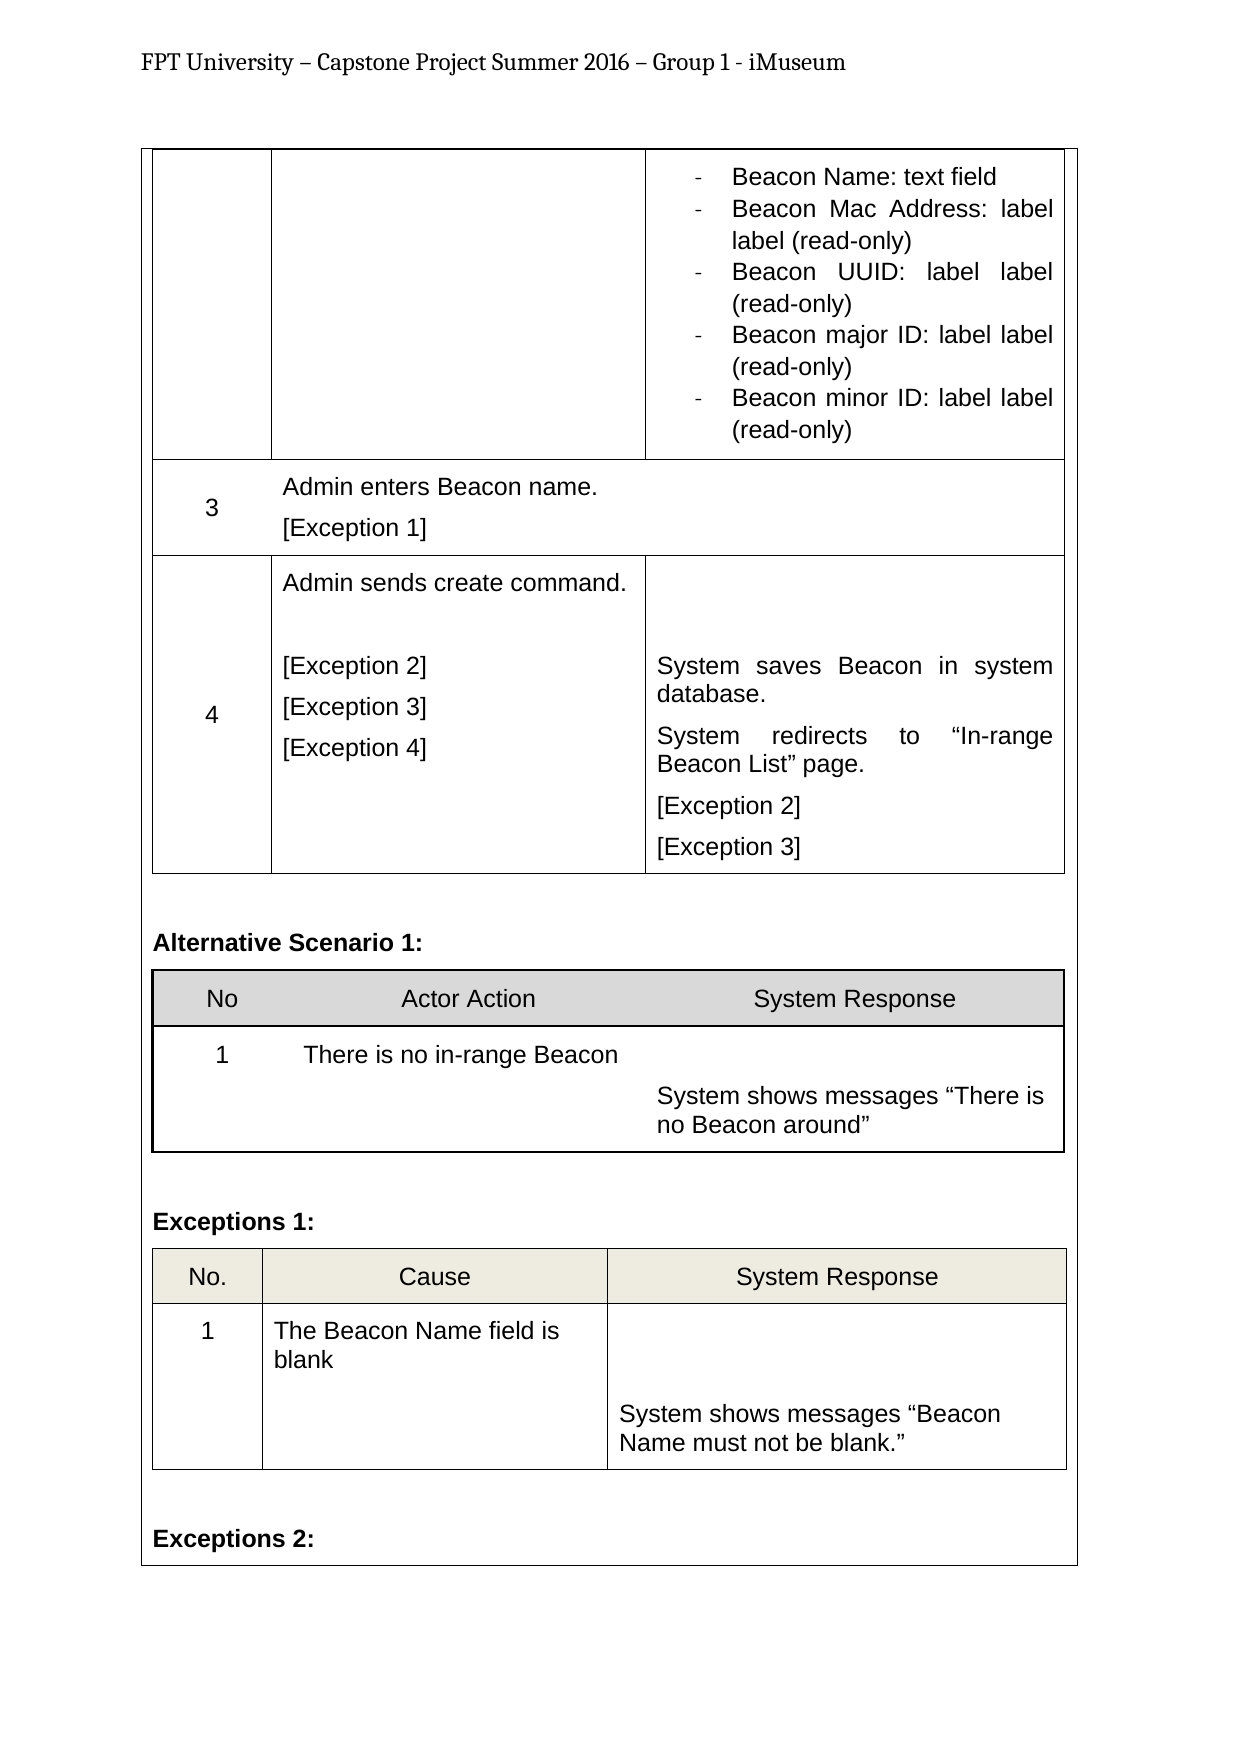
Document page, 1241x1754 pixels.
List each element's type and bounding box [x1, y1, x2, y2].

table_cell [142, 149, 1077, 1565]
